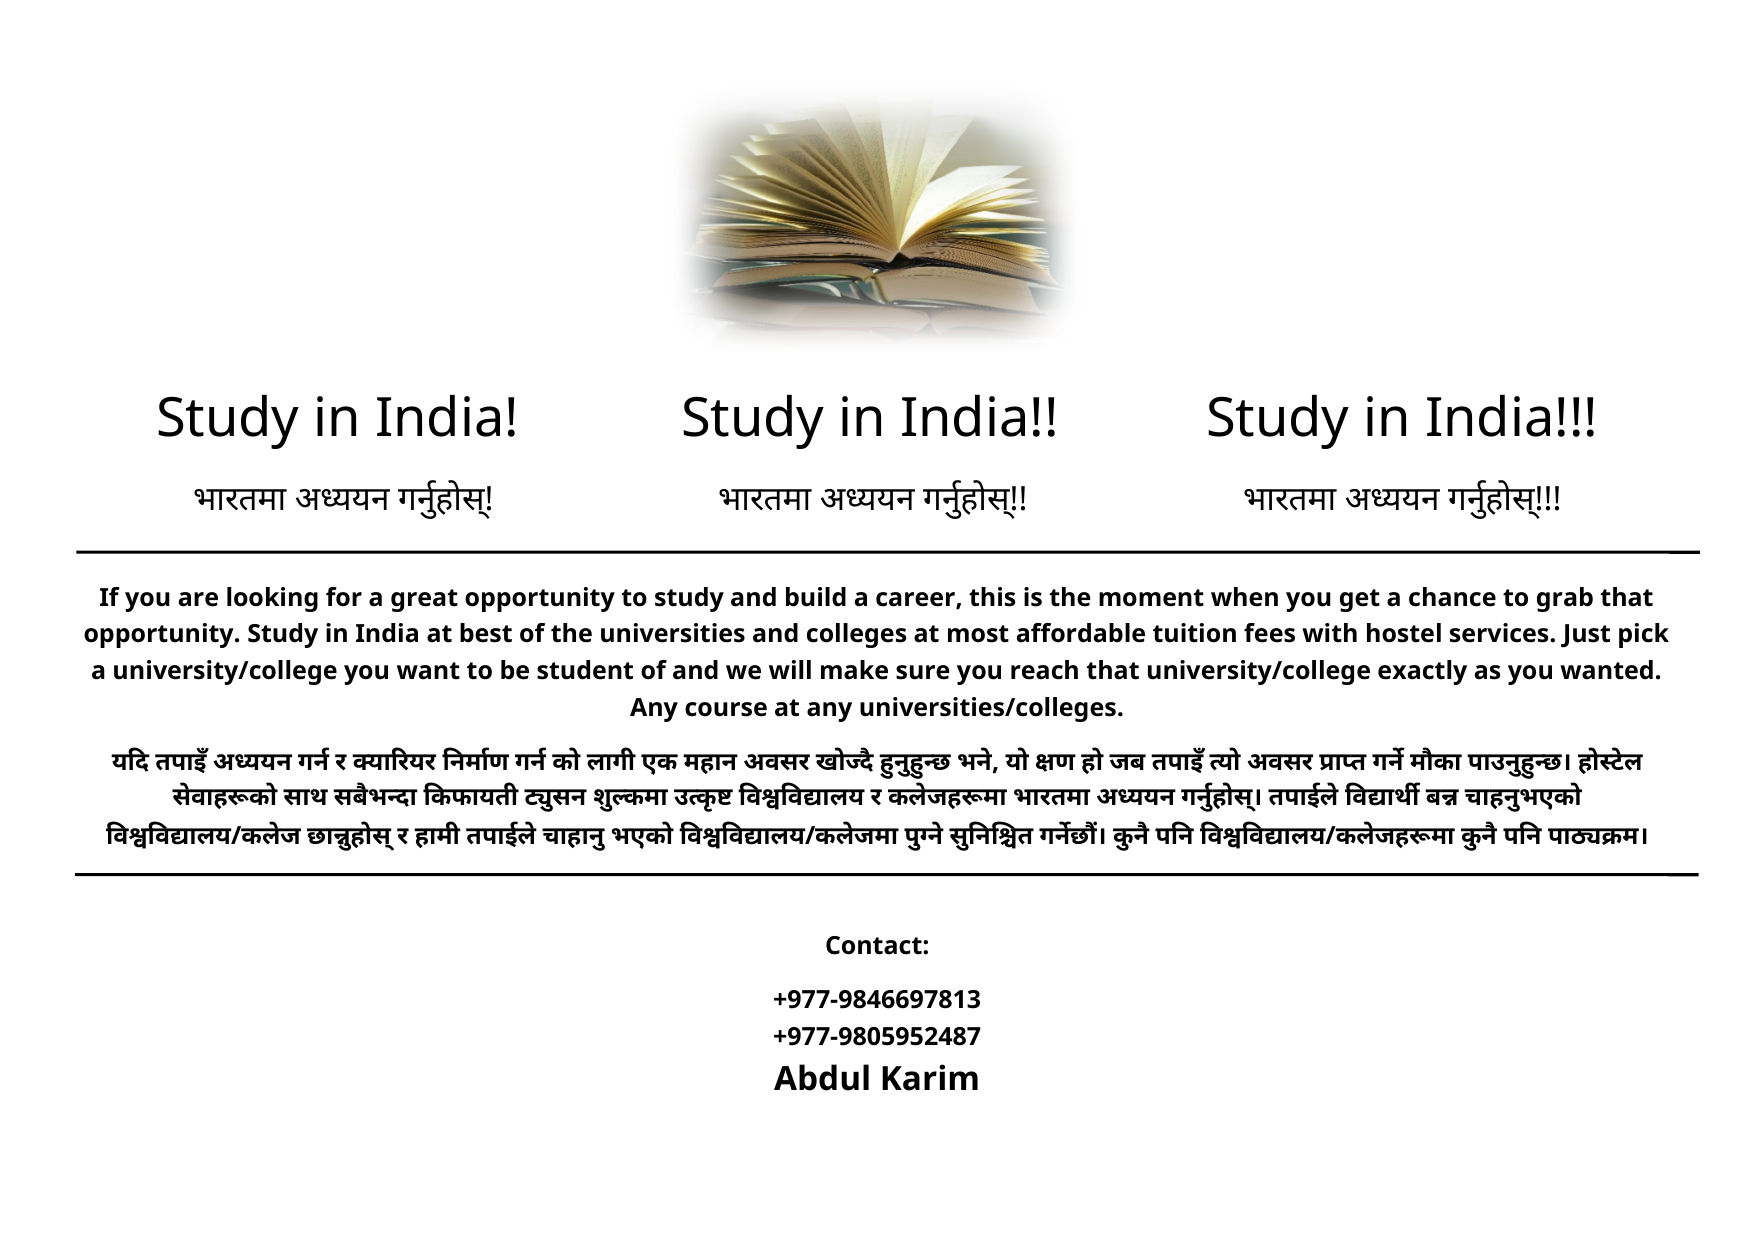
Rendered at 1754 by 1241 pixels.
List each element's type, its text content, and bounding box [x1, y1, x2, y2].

text Study in India! Study in India!! Study in India!!! [75, 378, 1679, 452]
text +977-9846697813 [75, 981, 1679, 1016]
text +977-9805952487 [75, 1018, 1679, 1052]
text If you are looking for a great opportunity to study and build a career, this is the moment when you get a chance to grab that opportunity. Study in India at best of the universities and colleges at most affordable tuition fees with hostel services. Just pick a university/college you want to be student of and we will make sure you reach that university/college exactly as you wanted. Any course at any universities/colleges. [75, 579, 1679, 724]
text Abdul Karim [75, 1055, 1679, 1100]
text Contact: [75, 928, 1679, 962]
text यदि तपाइँ अध्ययन गर्न र क्यारियर निर्माण गर्न को लागी एक महान अवसर खोज्दै हुनुहुन्छ भने, यो क्षण हो जब तपाइँ त्यो अवसर प्राप्त गर्ने मौका पाउनुहुन्छ। होस्टेल सेवाहरूको साथ सबैभन्दा किफायती ट्युसन शुल्कमा उत्कृष्ट विश्वविद्यालय र कलेजहरूमा भारतमा अध्ययन गर्नुहोस्। तपाईले विद्यार्थी बन्न चाहनुभएको विश्वविद्यालय/कलेज छान्नुहोस् र हामी तपाईले चाहानु भएको विश्वविद्यालय/कलेजमा पुग्ने सुनिश्चित गर्नेछौं। कुनै पनि विश्वविद्यालय/कलेजहरूमा कुनै पनि पाठ्यक्रम। [75, 743, 1679, 855]
text भारतमा अध्ययन गर्नुहोस्! भारतमा अध्ययन गर्नुहोस्!! भारतमा अध्ययन गर्नुहोस्!!! [75, 474, 1679, 524]
picture [751, 158, 1005, 276]
